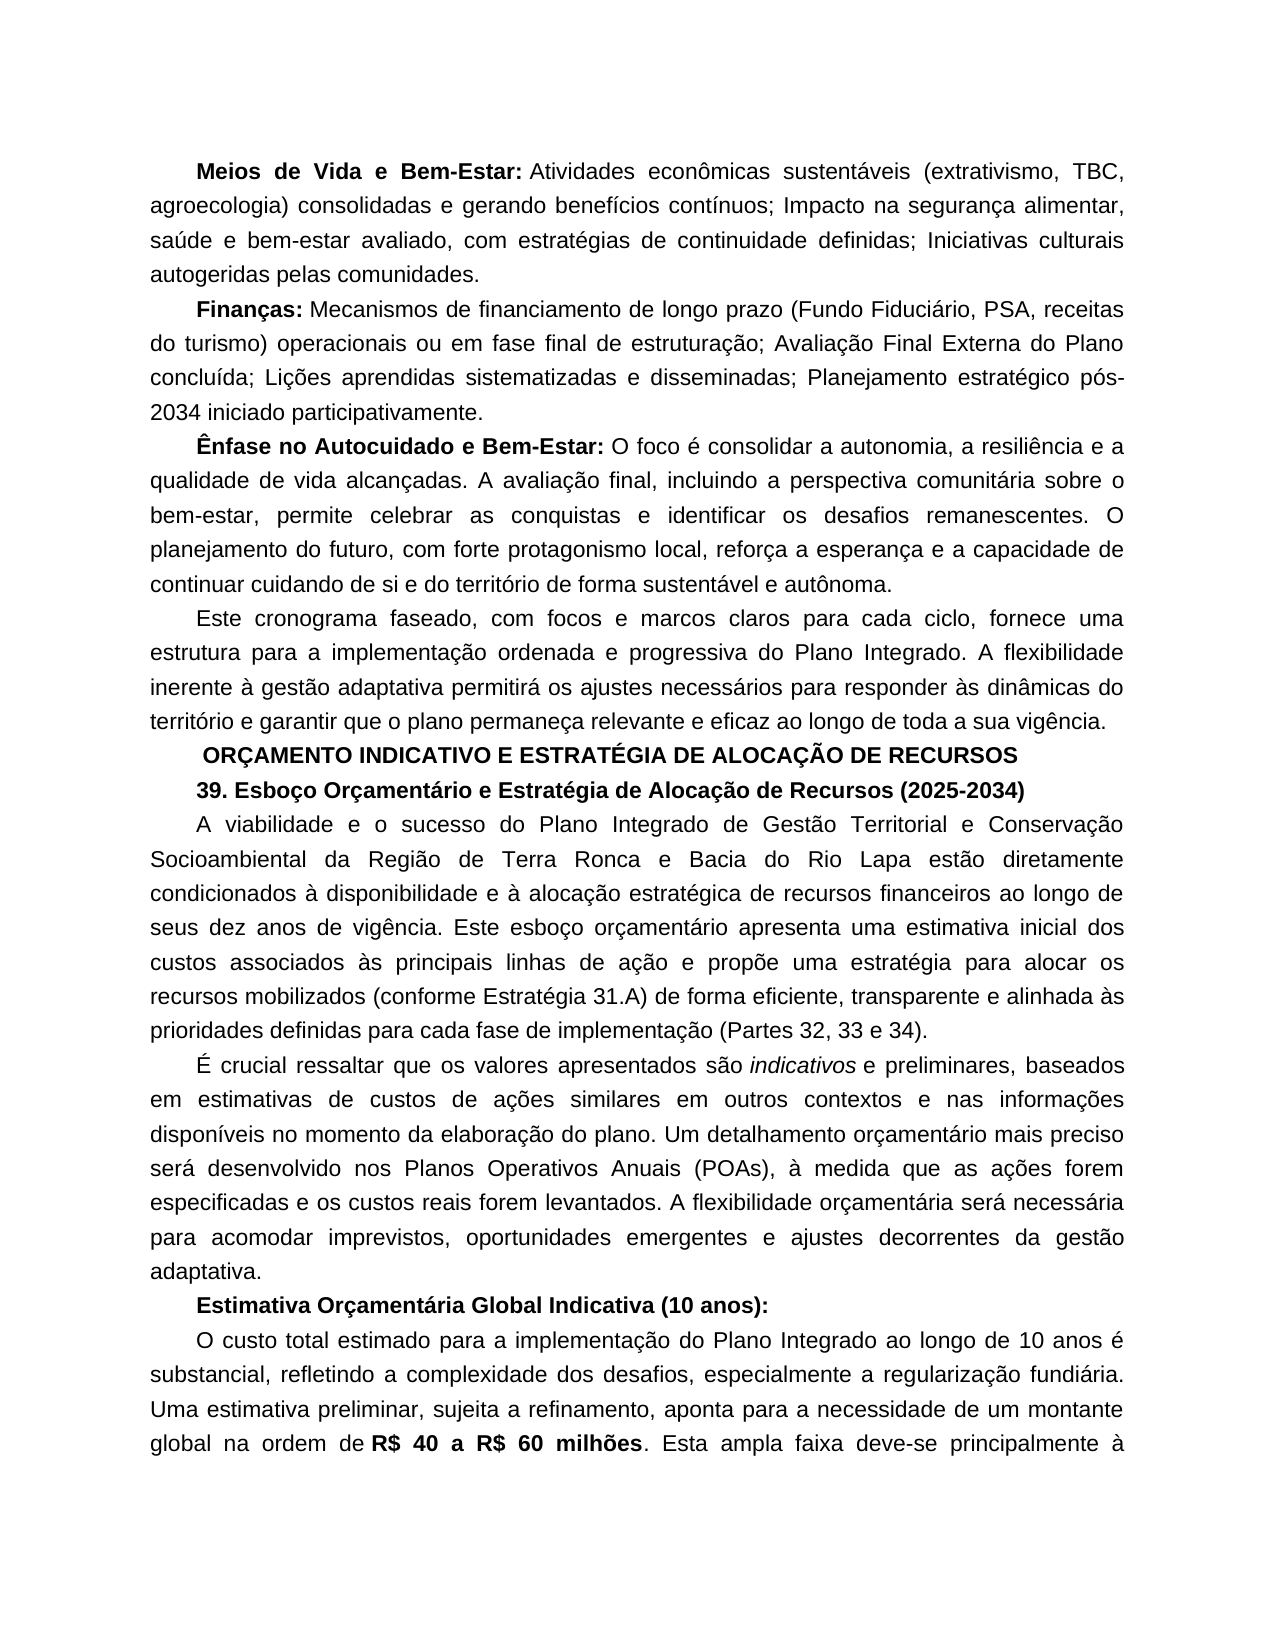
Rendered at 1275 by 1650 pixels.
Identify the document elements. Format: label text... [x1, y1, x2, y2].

text 39. Esboço Orçamentário e Estratégia de Alocação de Recursos (2025-2034) [150, 769, 1125, 803]
text É crucial ressaltar que os valores apresentados são indicativos e preliminares, baseados em estimativas de custos de ações similares em outros contextos e nas informações disponíveis no momento da elaboração do plano. Um detalhamento orçamentário mais preciso será desenvolvido nos Planos Operativos Anuais (POAs), à medida que as ações forem especificadas e os custos reais forem levantados. A flexibilidade orçamentária será necessária para acomodar imprevistos, oportunidades emergentes e ajustes decorrentes da gestão adaptativa. [150, 1044, 1125, 1284]
text Ênfase no Autocuidado e Bem-Estar: O foco é consolidar a autonomia, a resiliência e a qualidade de vida alcançadas. A avaliação final, incluindo a perspectiva comunitária sobre o bem-estar, permite celebrar as conquistas e identificar os desafios remanescentes. O planejamento do futuro, com forte protagonismo local, reforça a esperança e a capacidade de continuar cuidando de si e do território de forma sustentável e autônoma. [150, 425, 1125, 597]
text Finanças: Mecanismos de financiamento de longo prazo (Fundo Fiduciário, PSA, receitas do turismo) operacionais ou em fase final de estruturação; Avaliação Final Externa do Plano concluída; Lições aprendidas sistematizadas e disseminadas; Planejamento estratégico pós-2034 iniciado participativamente. [150, 287, 1125, 425]
text Estimativa Orçamentária Global Indicativa (10 anos): [150, 1284, 1125, 1319]
text A viabilidade e o sucesso do Plano Integrado de Gestão Territorial e Conservação Socioambiental da Região de Terra Ronca e Bacia do Rio Lapa estão diretamente condicionados à disponibilidade e à alocação estratégica de recursos financeiros ao longo de seus dez anos de vigência. Este esboço orçamentário apresenta uma estimativa inicial dos custos associados às principais linhas de ação e propõe uma estratégia para alocar os recursos mobilizados (conforme Estratégia 31.A) de forma eficiente, transparente e alinhada às prioridades definidas para cada fase de implementação (Partes 32, 33 e 34). [150, 803, 1125, 1044]
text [150, 1319, 1125, 1456]
text Este cronograma faseado, com focos e marcos claros para cada ciclo, fornece uma estrutura para a implementação ordenada e progressiva do Plano Integrado. A flexibilidade inerente à gestão adaptativa permitirá os ajustes necessários para responder às dinâmicas do território e garantir que o plano permaneça relevante e eficaz ao longo de toda a sua vigência. [150, 597, 1125, 734]
text Meios de Vida e Bem-Estar: Atividades econômicas sustentáveis (extrativismo, TBC, agroecologia) consolidadas e gerando benefícios contínuos; Impacto na segurança alimentar, saúde e bem-estar avaliado, com estratégias de continuidade definidas; Iniciativas culturais autogeridas pelas comunidades. [150, 150, 1125, 287]
text ORÇAMENTO INDICATIVO E ESTRATÉGIA DE ALOCAÇÃO DE RECURSOS [150, 734, 1125, 769]
